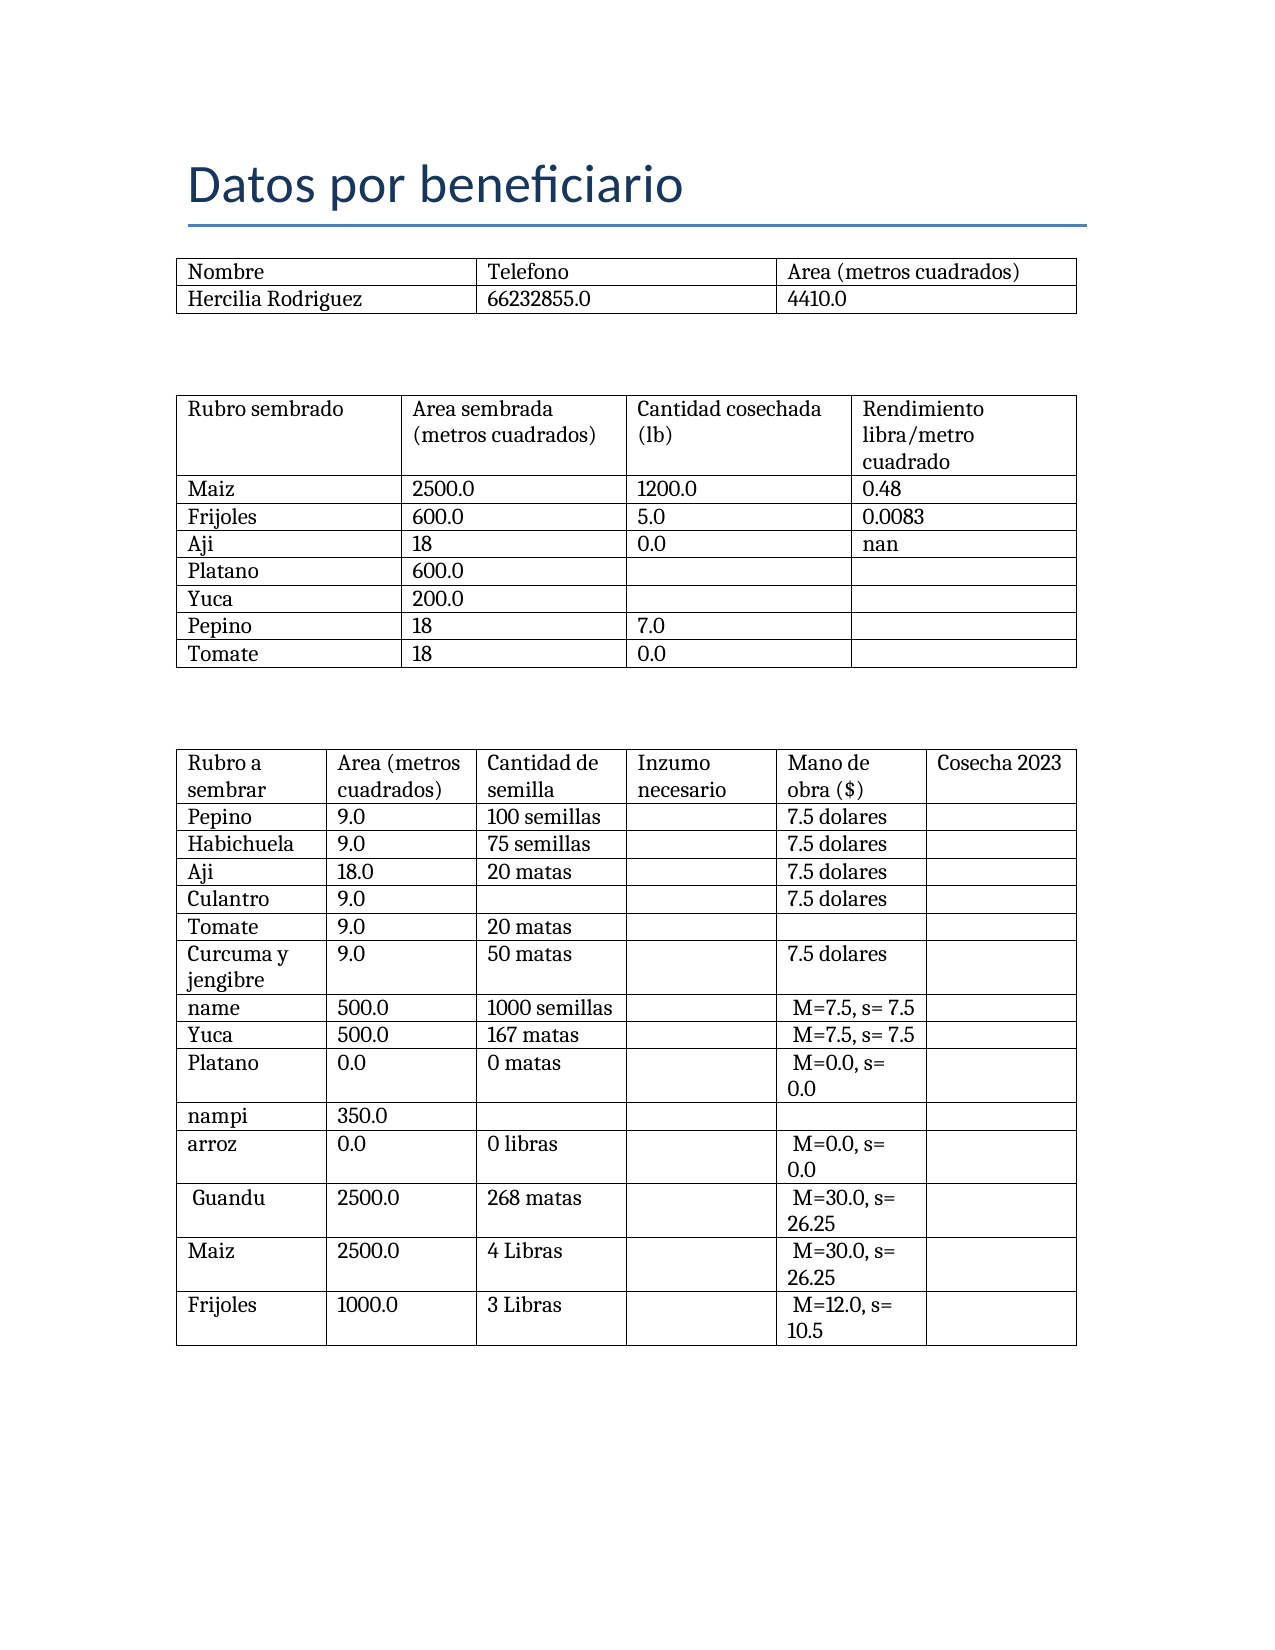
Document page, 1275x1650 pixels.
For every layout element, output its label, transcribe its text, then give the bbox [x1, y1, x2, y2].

table_cell Aji [177, 859, 326, 885]
table_cell Guandu [177, 1184, 326, 1237]
table_cell Yuca [177, 1022, 326, 1048]
table_cell 600.0 [402, 504, 626, 530]
table_cell [627, 995, 776, 1021]
table_header Rendimiento libra/metro cuadrado [852, 396, 1076, 475]
table_cell 1000.0 [327, 1292, 476, 1344]
table_header Telefono [477, 259, 776, 285]
table_cell Culantro [177, 886, 326, 912]
table_cell 2500.0 [402, 476, 626, 502]
table_cell [627, 1131, 776, 1183]
table_cell 66232855.0 [477, 286, 776, 313]
table_cell [927, 831, 1076, 858]
table_cell [927, 1292, 1076, 1344]
table_cell [477, 886, 626, 912]
table_cell 7.0 [627, 613, 851, 639]
table_cell 50 matas [477, 941, 626, 993]
table_cell 0.0 [627, 531, 851, 557]
table_cell 3 Libras [477, 1292, 626, 1344]
table_cell 5.0 [627, 504, 851, 530]
table_cell Hercilia Rodriguez [177, 286, 476, 313]
table_cell M=12.0, s= 10.5 [777, 1292, 926, 1344]
table_cell M=0.0, s= 0.0 [777, 1131, 926, 1183]
table_cell name [177, 995, 326, 1021]
table_cell Pepino [177, 613, 401, 639]
table_cell [927, 1131, 1076, 1183]
table_cell [927, 995, 1076, 1021]
table_header Rubro a sembrar [177, 750, 326, 803]
table_cell 18.0 [327, 859, 476, 885]
table_cell Habichuela [177, 831, 326, 858]
table_cell 167 matas [477, 1022, 626, 1048]
table_cell 18 [402, 531, 626, 557]
table_cell 9.0 [327, 886, 476, 912]
table_cell 100 semillas [477, 804, 626, 830]
table_cell [927, 1103, 1076, 1129]
table_cell M=0.0, s= 0.0 [777, 1049, 926, 1102]
table_cell 9.0 [327, 831, 476, 858]
table_cell 600.0 [402, 558, 626, 584]
table_cell [927, 1184, 1076, 1237]
table_cell [627, 859, 776, 885]
table_cell [777, 914, 926, 940]
table_cell Frijoles [177, 1292, 326, 1344]
table_cell [927, 914, 1076, 940]
table_cell Yuca [177, 586, 401, 612]
table_cell 0.48 [852, 476, 1076, 502]
table_cell 500.0 [327, 995, 476, 1021]
table_cell [627, 804, 776, 830]
table_header Area (metros cuadrados) [327, 750, 476, 803]
table_cell 0 libras [477, 1131, 626, 1183]
title Datos por beneficiario [187, 150, 1087, 227]
table_cell [627, 558, 851, 584]
table_cell 20 matas [477, 859, 626, 885]
table_cell 500.0 [327, 1022, 476, 1048]
table_header Area (metros cuadrados) [777, 259, 1076, 285]
table_cell 2500.0 [327, 1184, 476, 1237]
table_cell M=7.5, s= 7.5 [777, 995, 926, 1021]
table_cell [927, 1238, 1076, 1291]
table_cell [852, 640, 1076, 667]
table_cell [777, 1103, 926, 1129]
table_cell nan [852, 531, 1076, 557]
table_cell Curcuma y jengibre [177, 941, 326, 993]
table_cell [627, 941, 776, 993]
table_cell [627, 914, 776, 940]
table_cell [927, 941, 1076, 993]
table_cell M=30.0, s= 26.25 [777, 1184, 926, 1237]
table_cell [627, 1103, 776, 1129]
table_cell 4410.0 [777, 286, 1076, 313]
table_header Nombre [177, 259, 476, 285]
table_header Inzumo necesario [627, 750, 776, 803]
table_cell [627, 886, 776, 912]
table_cell Maiz [177, 476, 401, 502]
table_cell nampi [177, 1103, 326, 1129]
table_cell [627, 1049, 776, 1102]
table_cell [627, 586, 851, 612]
table_cell M=7.5, s= 7.5 [777, 1022, 926, 1048]
table_cell arroz [177, 1131, 326, 1183]
table_cell [852, 558, 1076, 584]
table_cell [627, 1238, 776, 1291]
table_cell 9.0 [327, 804, 476, 830]
table_header Cantidad cosechada (lb) [627, 396, 851, 475]
table_cell [852, 613, 1076, 639]
table_cell 0.0 [327, 1131, 476, 1183]
table_cell 268 matas [477, 1184, 626, 1237]
table_cell 20 matas [477, 914, 626, 940]
table_cell Platano [177, 558, 401, 584]
table_cell 4 Libras [477, 1238, 626, 1291]
table_cell 7.5 dolares [777, 831, 926, 858]
table_cell 75 semillas [477, 831, 626, 858]
table_cell [627, 1184, 776, 1237]
table_cell [627, 1292, 776, 1344]
table_cell [852, 586, 1076, 612]
table_header Mano de obra ($) [777, 750, 926, 803]
table_cell [477, 1103, 626, 1129]
table_cell Pepino [177, 804, 326, 830]
table_cell 0.0 [627, 640, 851, 667]
table_cell 1000 semillas [477, 995, 626, 1021]
table_cell 7.5 dolares [777, 886, 926, 912]
table_cell [927, 804, 1076, 830]
table_cell 7.5 dolares [777, 941, 926, 993]
table_cell 18 [402, 640, 626, 667]
table_cell M=30.0, s= 26.25 [777, 1238, 926, 1291]
table_cell 18 [402, 613, 626, 639]
table_cell Tomate [177, 640, 401, 667]
table_cell 0 matas [477, 1049, 626, 1102]
table_cell 350.0 [327, 1103, 476, 1129]
table_cell 1200.0 [627, 476, 851, 502]
table_cell 2500.0 [327, 1238, 476, 1291]
table_header Cosecha 2023 [927, 750, 1076, 803]
table_header Area sembrada (metros cuadrados) [402, 396, 626, 475]
table_cell Frijoles [177, 504, 401, 530]
table_cell Maiz [177, 1238, 326, 1291]
table_cell Aji [177, 531, 401, 557]
table_cell 0.0 [327, 1049, 476, 1102]
table_cell [927, 886, 1076, 912]
table_cell [927, 1049, 1076, 1102]
table_header Cantidad de semilla [477, 750, 626, 803]
table_cell [927, 859, 1076, 885]
table_cell 9.0 [327, 914, 476, 940]
table_cell 0.0083 [852, 504, 1076, 530]
table_header Rubro sembrado [177, 396, 401, 475]
table_cell 200.0 [402, 586, 626, 612]
table_cell 9.0 [327, 941, 476, 993]
table_cell 7.5 dolares [777, 804, 926, 830]
table_cell Platano [177, 1049, 326, 1102]
table_cell [627, 1022, 776, 1048]
table_cell [927, 1022, 1076, 1048]
table_cell Tomate [177, 914, 326, 940]
table_cell 7.5 dolares [777, 859, 926, 885]
table_cell [627, 831, 776, 858]
